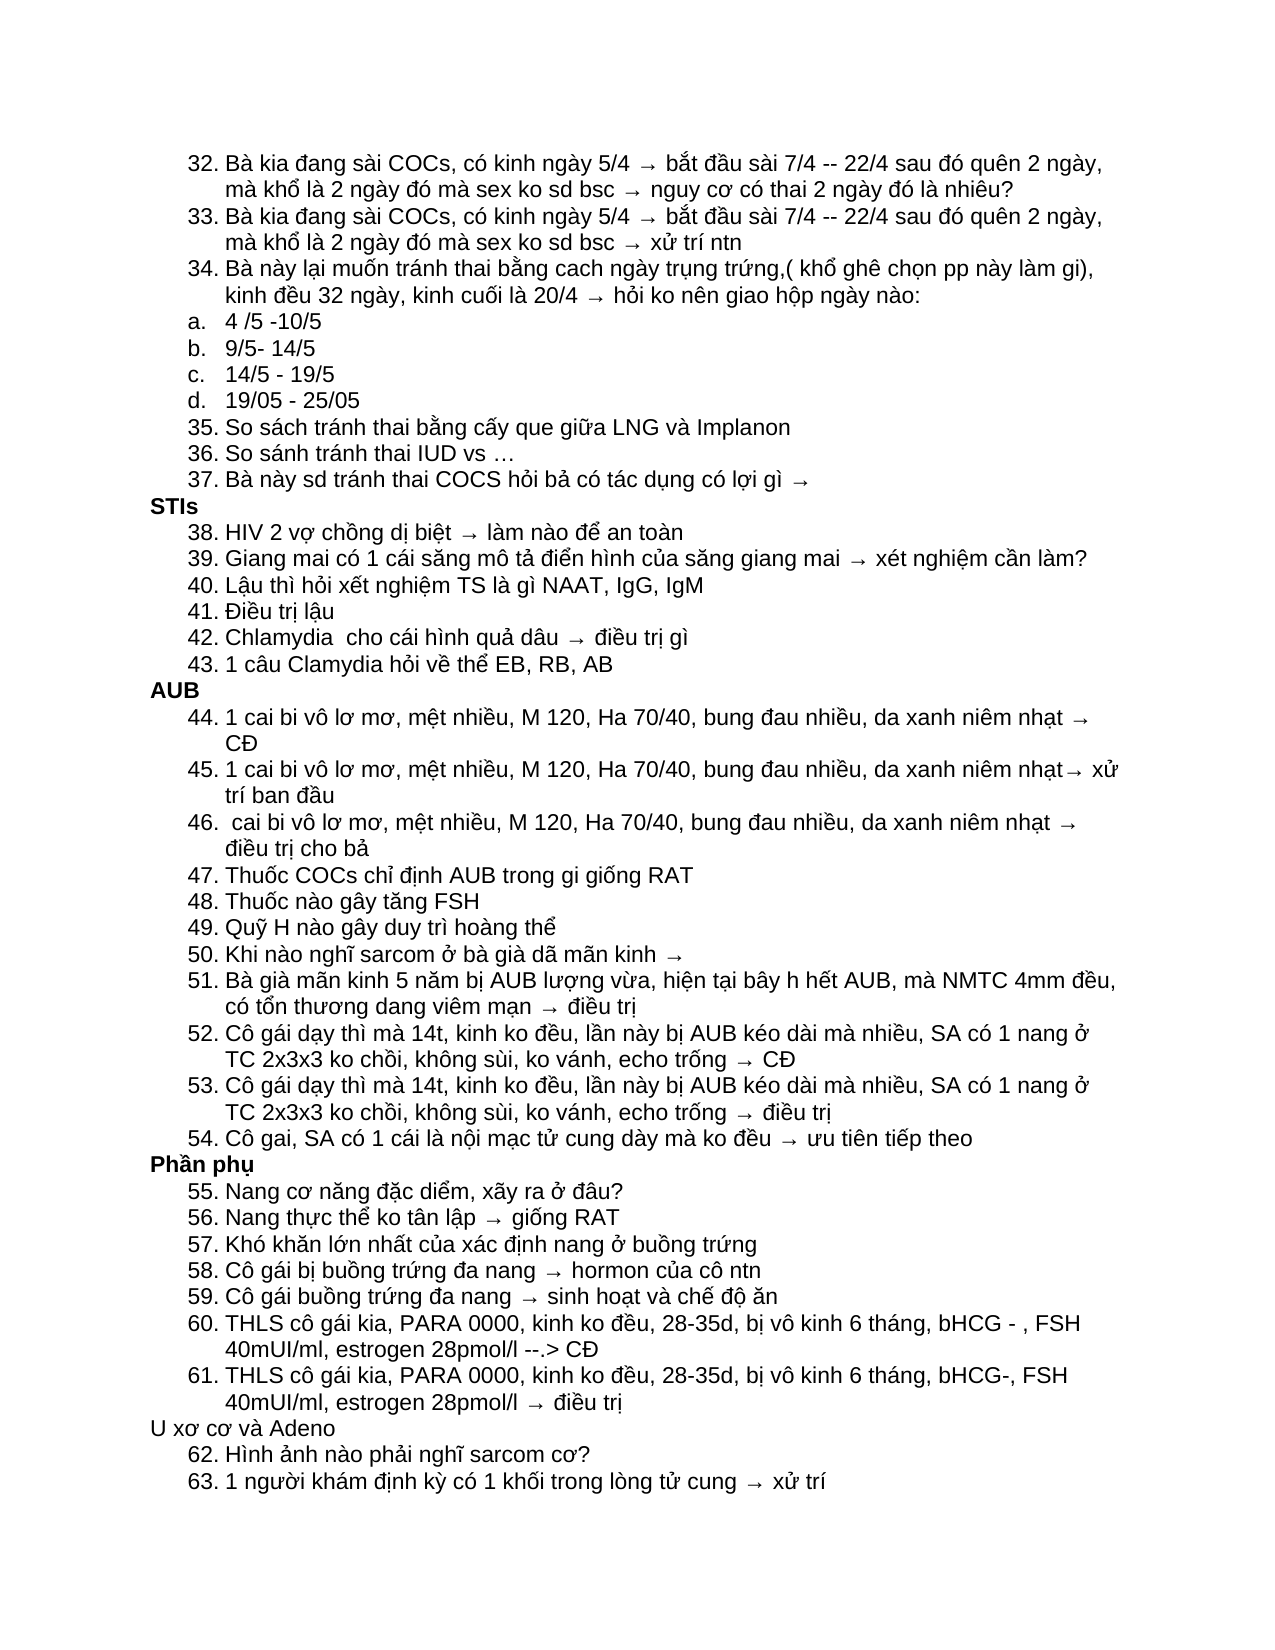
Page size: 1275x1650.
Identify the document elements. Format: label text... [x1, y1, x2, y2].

text Phần phụ [150, 1151, 1125, 1178]
list Bà già mãn kinh 5 năm bị AUB lượng vừa, hiện tại bây h hết AUB, mà NMTC 4mm đều, có tổn thương dang viêm mạn → điều trị [187, 967, 1125, 1020]
list Khi nào nghĩ sarcom ở bà già dã mãn kinh → [187, 941, 1125, 967]
list 19/05 - 25/05 [187, 387, 1125, 413]
list 14/5 - 19/5 [187, 361, 1125, 387]
list Nang cơ năng đặc diểm, xãy ra ở đâu? [187, 1178, 1125, 1204]
list Bà này lại muốn tránh thai bằng cach ngày trụng trứng,( khổ ghê chọn pp này làm gi), kinh đều 32 ngày, kinh cuối là 20/4 → hỏi ko nên giao hộp ngày nào: [187, 255, 1125, 308]
list Hình ảnh nào phải nghĩ sarcom cơ? [187, 1441, 1125, 1468]
list Bà kia đang sài COCs, có kinh ngày 5/4 → bắt đầu sài 7/4 -- 22/4 sau đó quên 2 ngày, mà khổ là 2 ngày đó mà sex ko sd bsc → xử trí ntn [187, 203, 1125, 255]
list Khó khăn lớn nhất của xác định nang ở buồng trứng [187, 1231, 1125, 1257]
list Bà này sd tránh thai COCS hỏi bả có tác dụng có lợi gì → [187, 466, 1125, 493]
list Chlamydia cho cái hình quả dâu → điều trị gì [187, 624, 1125, 651]
list So sánh tránh thai IUD vs … [187, 440, 1125, 466]
list 9/5- 14/5 [187, 334, 1125, 361]
list Thuốc COCs chỉ định AUB trong gi giống RAT [187, 862, 1125, 888]
list Cô gái bị buồng trứng đa nang → hormon của cô ntn [187, 1257, 1125, 1283]
list 4 /5 -10/5 [187, 308, 1125, 334]
list cai bi vô lơ mơ, mệt nhiều, M 120, Ha 70/40, bung đau nhiều, da xanh niêm nhạt → điều trị cho bả [187, 809, 1125, 862]
list 1 cai bi vô lơ mơ, mệt nhiều, M 120, Ha 70/40, bung đau nhiều, da xanh niêm nhạt → CĐ [187, 703, 1125, 756]
list 1 cai bi vô lơ mơ, mệt nhiều, M 120, Ha 70/40, bung đau nhiều, da xanh niêm nhạt→ xử trí ban đầu [187, 756, 1125, 809]
list 1 người khám định kỳ có 1 khối trong lòng tử cung → xử trí [187, 1468, 1125, 1494]
list Điều trị lậu [187, 598, 1125, 624]
list 1 câu Clamydia hỏi về thể EB, RB, AB [187, 651, 1125, 677]
list HIV 2 vợ chồng dị biệt → làm nào để an toàn [187, 519, 1125, 545]
list So sách tránh thai bằng cấy que giữa LNG và Implanon [187, 413, 1125, 440]
list Cô gái dạy thì mà 14t, kinh ko đều, lần này bị AUB kéo dài mà nhiều, SA có 1 nang ở TC 2x3x3 ko chồi, không sùi, ko vánh, echo trống → CĐ [187, 1020, 1125, 1072]
text AUB [150, 677, 1125, 703]
list THLS cô gái kia, PARA 0000, kinh ko đều, 28-35d, bị vô kinh 6 tháng, bHCG - , FSH 40mUI/ml, estrogen 28pmol/l --.> CĐ [187, 1309, 1125, 1362]
text U xơ cơ và Adeno [150, 1415, 1125, 1441]
text STIs [150, 493, 1125, 519]
list Lậu thì hỏi xết nghiệm TS là gì NAAT, IgG, IgM [187, 572, 1125, 598]
list Bà kia đang sài COCs, có kinh ngày 5/4 → bắt đầu sài 7/4 -- 22/4 sau đó quên 2 ngày, mà khổ là 2 ngày đó mà sex ko sd bsc → nguy cơ có thai 2 ngày đó là nhiêu? [187, 150, 1125, 203]
list THLS cô gái kia, PARA 0000, kinh ko đều, 28-35d, bị vô kinh 6 tháng, bHCG-, FSH 40mUI/ml, estrogen 28pmol/l → điều trị [187, 1362, 1125, 1415]
list Nang thực thể ko tân lập → giống RAT [187, 1204, 1125, 1231]
list Quỹ H nào gây duy trì hoàng thể [187, 914, 1125, 941]
list Thuốc nào gây tăng FSH [187, 888, 1125, 914]
list Cô gai, SA có 1 cái là nội mạc tử cung dày mà ko đều → ưu tiên tiếp theo [187, 1125, 1125, 1151]
list Cô gái dạy thì mà 14t, kinh ko đều, lần này bị AUB kéo dài mà nhiều, SA có 1 nang ở TC 2x3x3 ko chồi, không sùi, ko vánh, echo trống → điều trị [187, 1072, 1125, 1125]
list Cô gái buồng trứng đa nang → sinh hoạt và chế độ ăn [187, 1283, 1125, 1309]
list Giang mai có 1 cái săng mô tả điển hình của săng giang mai → xét nghiệm cần làm? [187, 545, 1125, 572]
